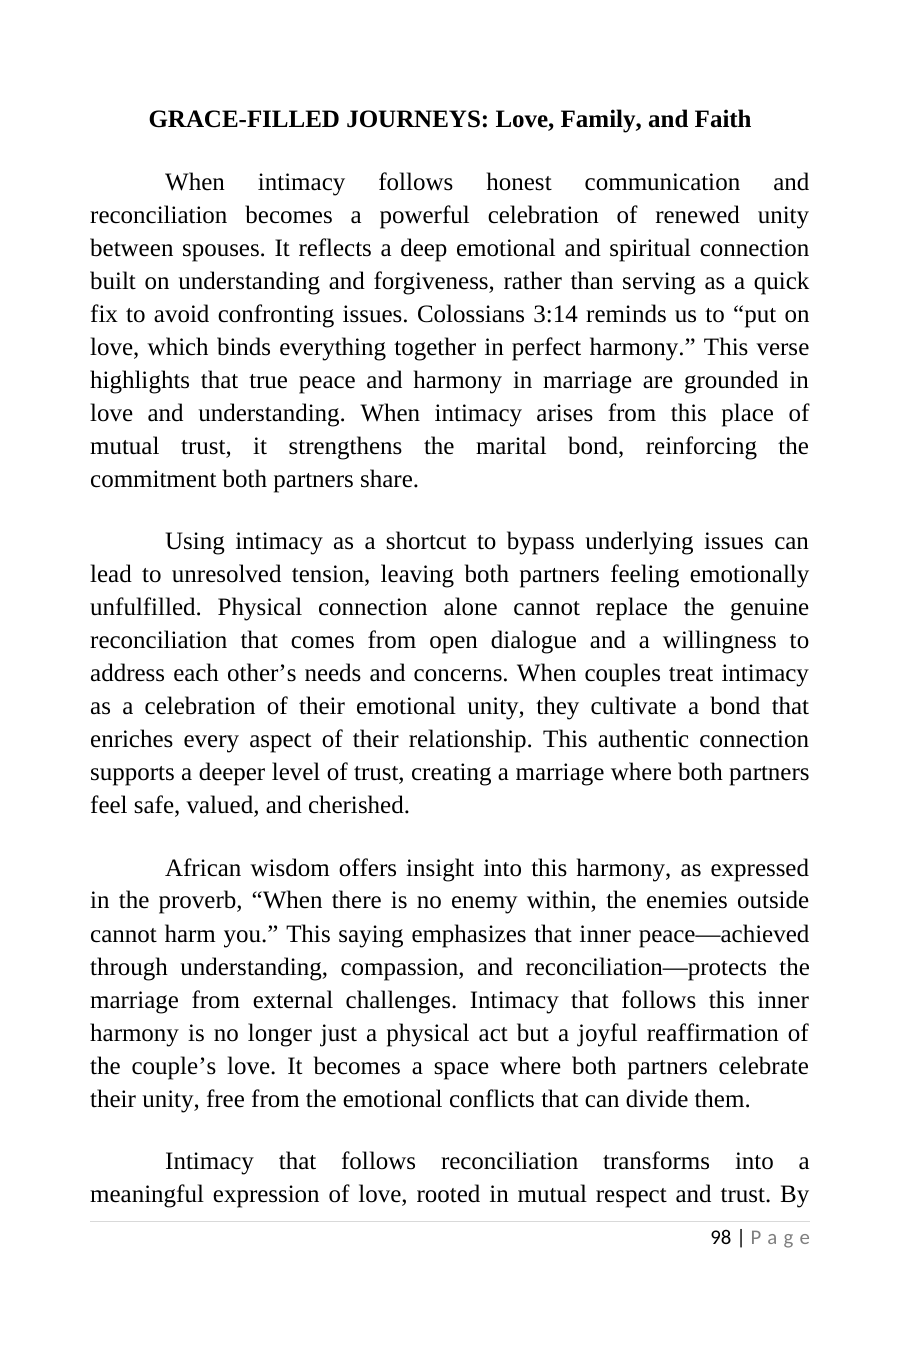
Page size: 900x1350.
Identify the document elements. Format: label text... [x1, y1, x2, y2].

text Using intimacy as a shortcut to bypass underlying issues can lead to unresolved tension, leaving both partners feeling emotionally unfulfilled. Physical connection alone cannot replace the genuine reconciliation that comes from open dialogue and a willingness to address each other’s needs and concerns. When couples treat intimacy as a celebration of their emotional unity, they cultivate a bond that enriches every aspect of their relationship. This authentic connection supports a deeper level of trust, creating a marriage where both partners feel safe, valued, and cherished. [90, 526, 810, 819]
text When intimacy follows honest communication and reconciliation becomes a powerful celebration of renewed unity between spouses. It reflects a deep emotional and spiritual connection built on understanding and forgiveness, rather than serving as a quick fix to avoid confronting issues. Colossians 3:14 reminds us to “put on love, which binds everything together in perfect harmony.” This verse highlights that true peace and harmony in marriage are grounded in love and understanding. When intimacy arises from this place of mutual trust, it strengthens the marital bond, reinforcing the commitment both partners share. [90, 167, 810, 493]
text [90, 1146, 810, 1208]
text African wisdom offers insight into this harmony, as expressed in the proverb, “When there is no enemy within, the enemies outside cannot harm you.” This saying emphasizes that inner peace—achieved through understanding, compassion, and reconciliation—protects the marriage from external challenges. Intimacy that follows this inner harmony is no longer just a physical act but a joyful reaffirmation of the couple’s love. It becomes a space where both partners celebrate their unity, free from the emotional conflicts that can divide them. [90, 853, 810, 1112]
